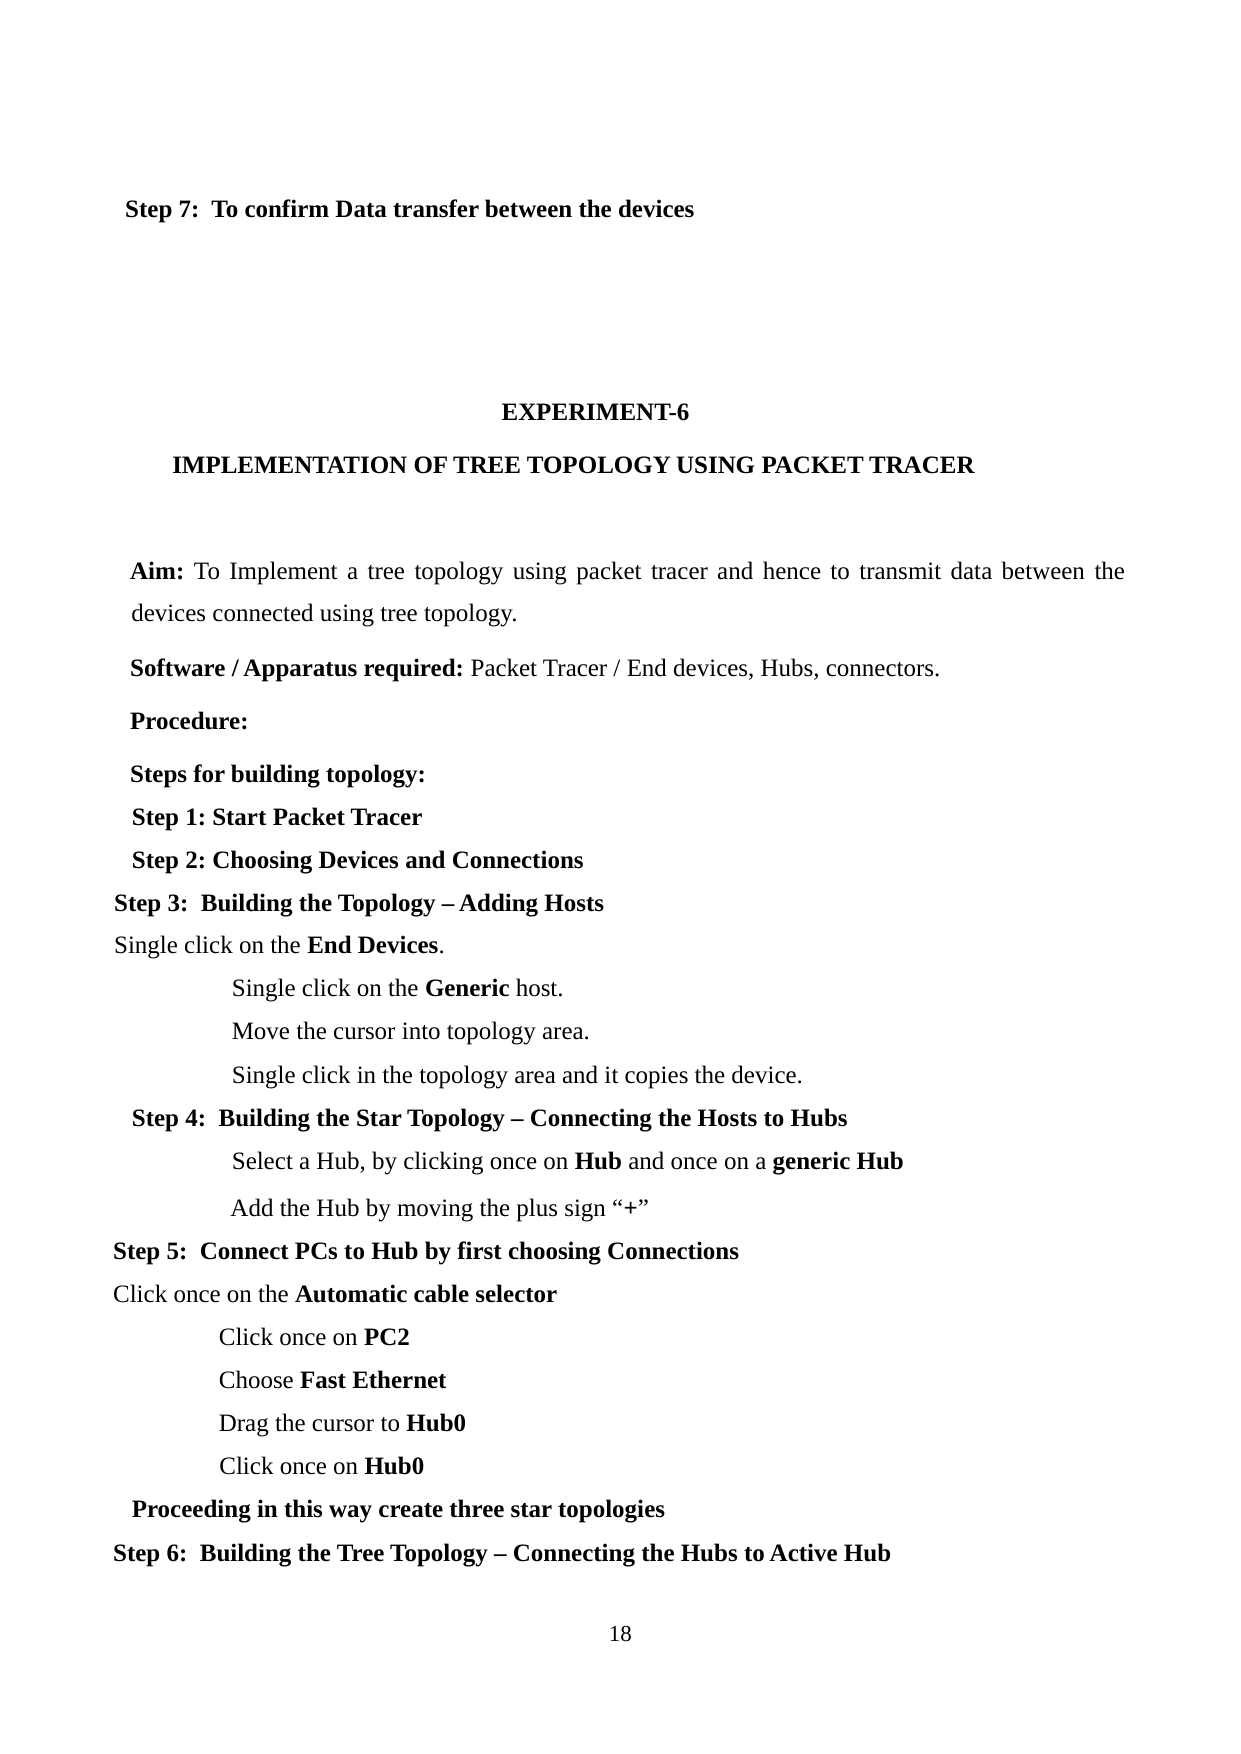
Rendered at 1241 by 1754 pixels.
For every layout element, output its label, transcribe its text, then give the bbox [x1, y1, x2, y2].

text Select a Hub, by clicking once on Hub and once on a generic Hub [113, 1146, 1127, 1175]
text Software / Apparatus required: Packet Tracer / End devices, Hubs, connectors. [130, 653, 1127, 682]
text Click once on PC2 [187, 1322, 1127, 1351]
text Click once on the Automatic cable selector [113, 1279, 1128, 1308]
text IMPLEMENTATION OF TREE TOPOLOGY USING PACKET TRACER [166, 450, 1128, 479]
text Procedure: [130, 706, 1128, 734]
text Drag the cursor to Hub0 [187, 1408, 1127, 1437]
text Step 4: Building the Star Topology – Connecting the Hosts to Hubs [113, 1103, 1128, 1132]
subtitle EXPERIMENT-6 [115, 397, 1076, 426]
text Step 6: Building the Tree Topology – Connecting the Hubs to Active Hub [113, 1538, 1128, 1566]
text Add the Hub by moving the plus sign “+” [113, 1193, 1127, 1221]
text Single click in the topology area and it copies the device. [113, 1060, 1127, 1088]
text Move the cursor into topology area. [113, 1016, 1127, 1045]
text Single click on the Generic host. [113, 973, 1127, 1002]
text Step 2: Choosing Devices and Connections Step 3: Building the Topology – Adding Hosts Single click on the End Devices. [113, 845, 637, 959]
text Choose Fast Ethernet [187, 1365, 1128, 1394]
text Step 1: Start Packet Tracer [113, 802, 1128, 831]
text Proceeding in this way create three star topologies [113, 1494, 1128, 1523]
text Step 5: Connect PCs to Hub by first choosing Connections [113, 1236, 1128, 1264]
text Click once on Hub0 [113, 1451, 1127, 1480]
text Steps for building topology: [130, 759, 1128, 787]
text Aim: To Implement a tree topology using packet tracer and hence to transmit data between the devices connected using tree topology. [130, 556, 1127, 627]
